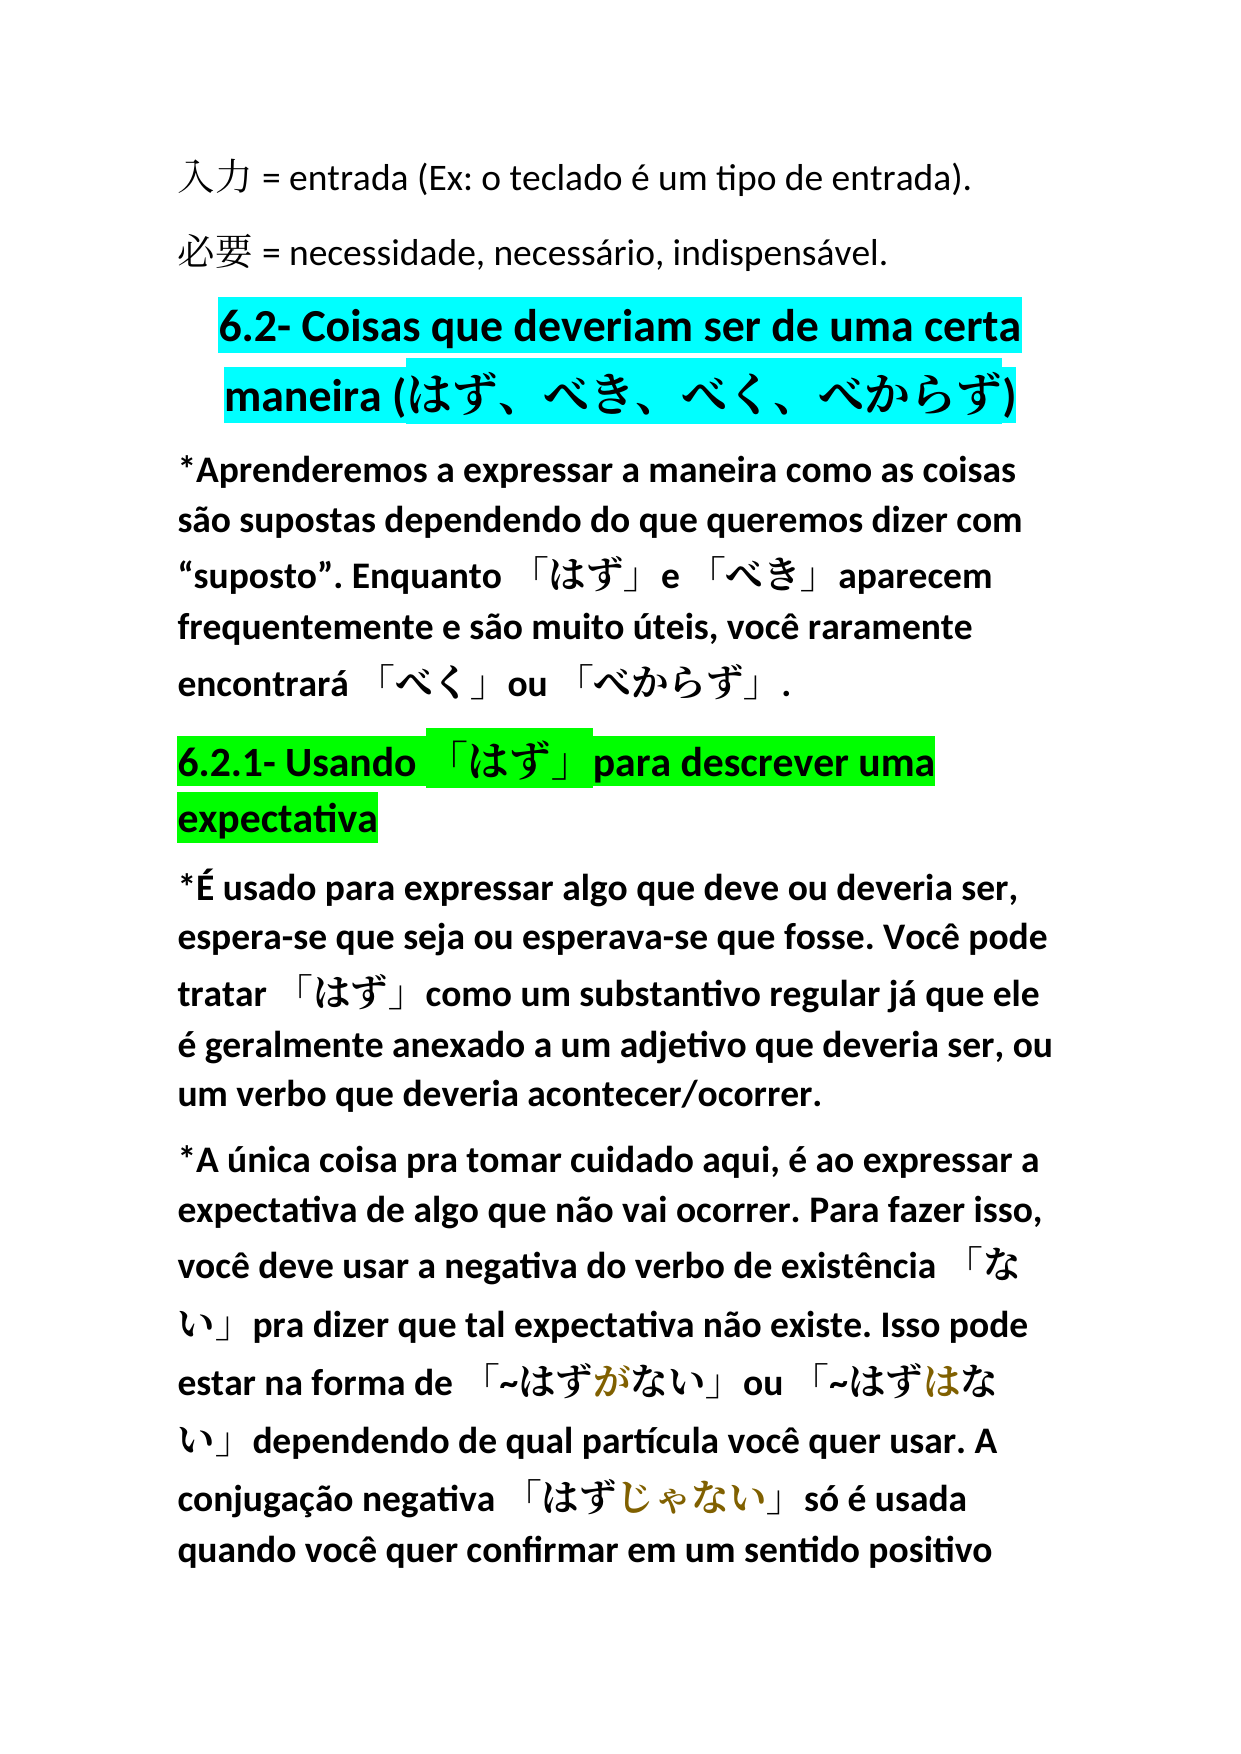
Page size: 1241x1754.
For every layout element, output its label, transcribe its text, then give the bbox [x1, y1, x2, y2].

text 6.2- Coisas que deveriam ser de uma certa maneira (はず、べき、べく、べからず) [177, 297, 1063, 424]
text *Aprenderemos a expressar a maneira como as coisas são supostas dependendo do que queremos dizer com “suposto”. Enquanto 「はず」e 「べき」aparecem frequentemente e são muito úteis, você raramente encontrará 「べく」ou 「べからず」. [177, 446, 1063, 707]
text 6.2.1- Usando 「はず」para descrever uma expectativa [177, 728, 1063, 843]
text 入力 = entrada (Ex: o teclado é um tipo de entrada). [177, 148, 1063, 201]
text 必要 = necessidade, necessário, indispensável. [177, 222, 1063, 276]
text *É usado para expressar algo que deve ou deveria ser, espera-se que seja ou esperava-se que fosse. Você pode tratar 「はず」como um substantivo regular já que ele é geralmente anexado a um adjetivo que deveria ser, ou um verbo que deveria acontecer/ocorrer. [177, 863, 1063, 1116]
